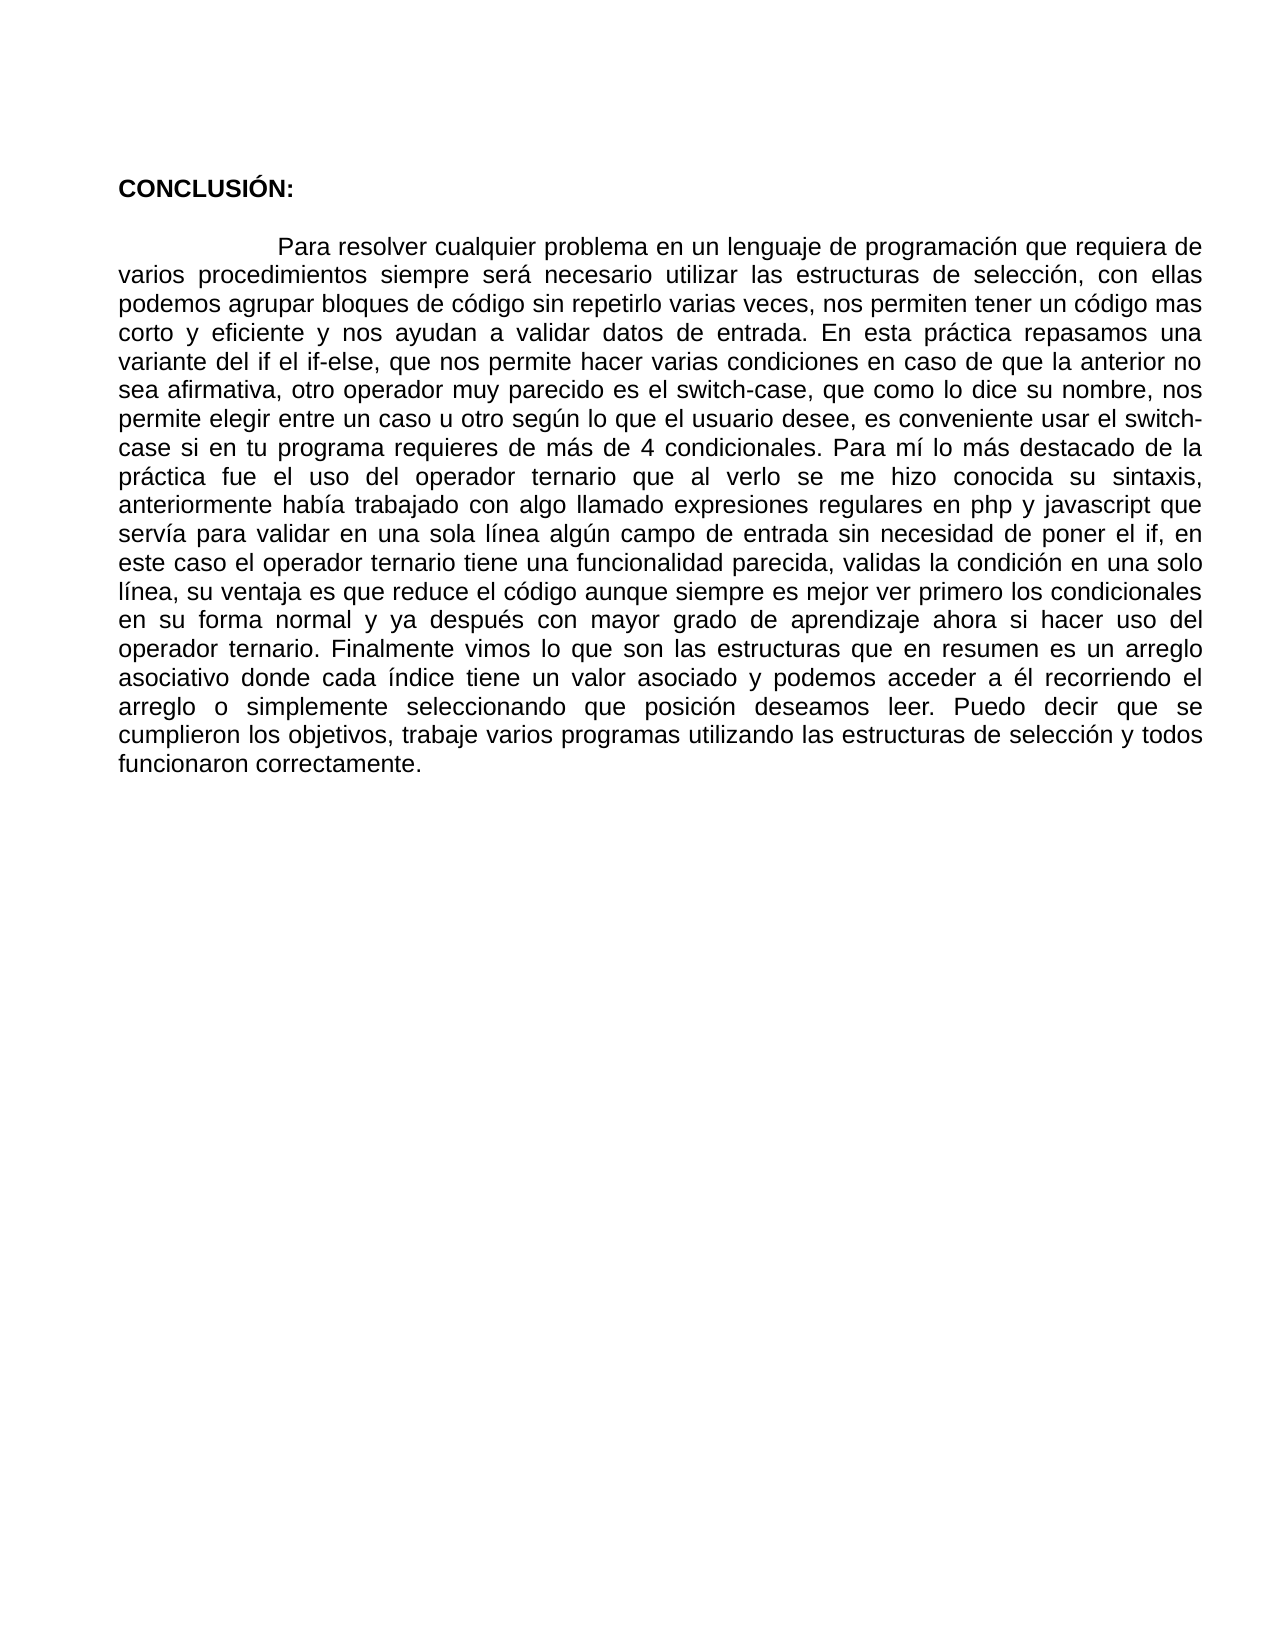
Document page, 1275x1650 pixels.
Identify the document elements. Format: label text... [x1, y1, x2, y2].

text CONCLUSIÓN: [118, 174, 1205, 203]
text Para resolver cualquier problema en un lenguaje de programación que requiera de varios procedimientos siempre será necesario utilizar las estructuras de selección, con ellas podemos agrupar bloques de código sin repetirlo varias veces, nos permiten tener un código mas corto y eficiente y nos ayudan a validar datos de entrada. En esta práctica repasamos una variante del if el if-else, que nos permite hacer varias condiciones en caso de que la anterior no sea afirmativa, otro operador muy parecido es el switch-case, que como lo dice su nombre, nos permite elegir entre un caso u otro según lo que el usuario desee, es conveniente usar el switch-case si en tu programa requieres de más de 4 condicionales. Para mí lo más destacado de la práctica fue el uso del operador ternario que al verlo se me hizo conocida su sintaxis, anteriormente había trabajado con algo llamado expresiones regulares en php y javascript que servía para validar en una sola línea algún campo de entrada sin necesidad de poner el if, en este caso el operador ternario tiene una funcionalidad parecida, validas la condición en una solo línea, su ventaja es que reduce el código aunque siempre es mejor ver primero los condicionales en su forma normal y ya después con mayor grado de aprendizaje ahora si hacer uso del operador ternario. Finalmente vimos lo que son las estructuras que en resumen es un arreglo asociativo donde cada índice tiene un valor asociado y podemos acceder a él recorriendo el arreglo o simplemente seleccionando que posición deseamos leer. Puedo decir que se cumplieron los objetivos, trabaje varios programas utilizando las estructuras de selección y todos funcionaron correctamente. [118, 232, 1205, 778]
